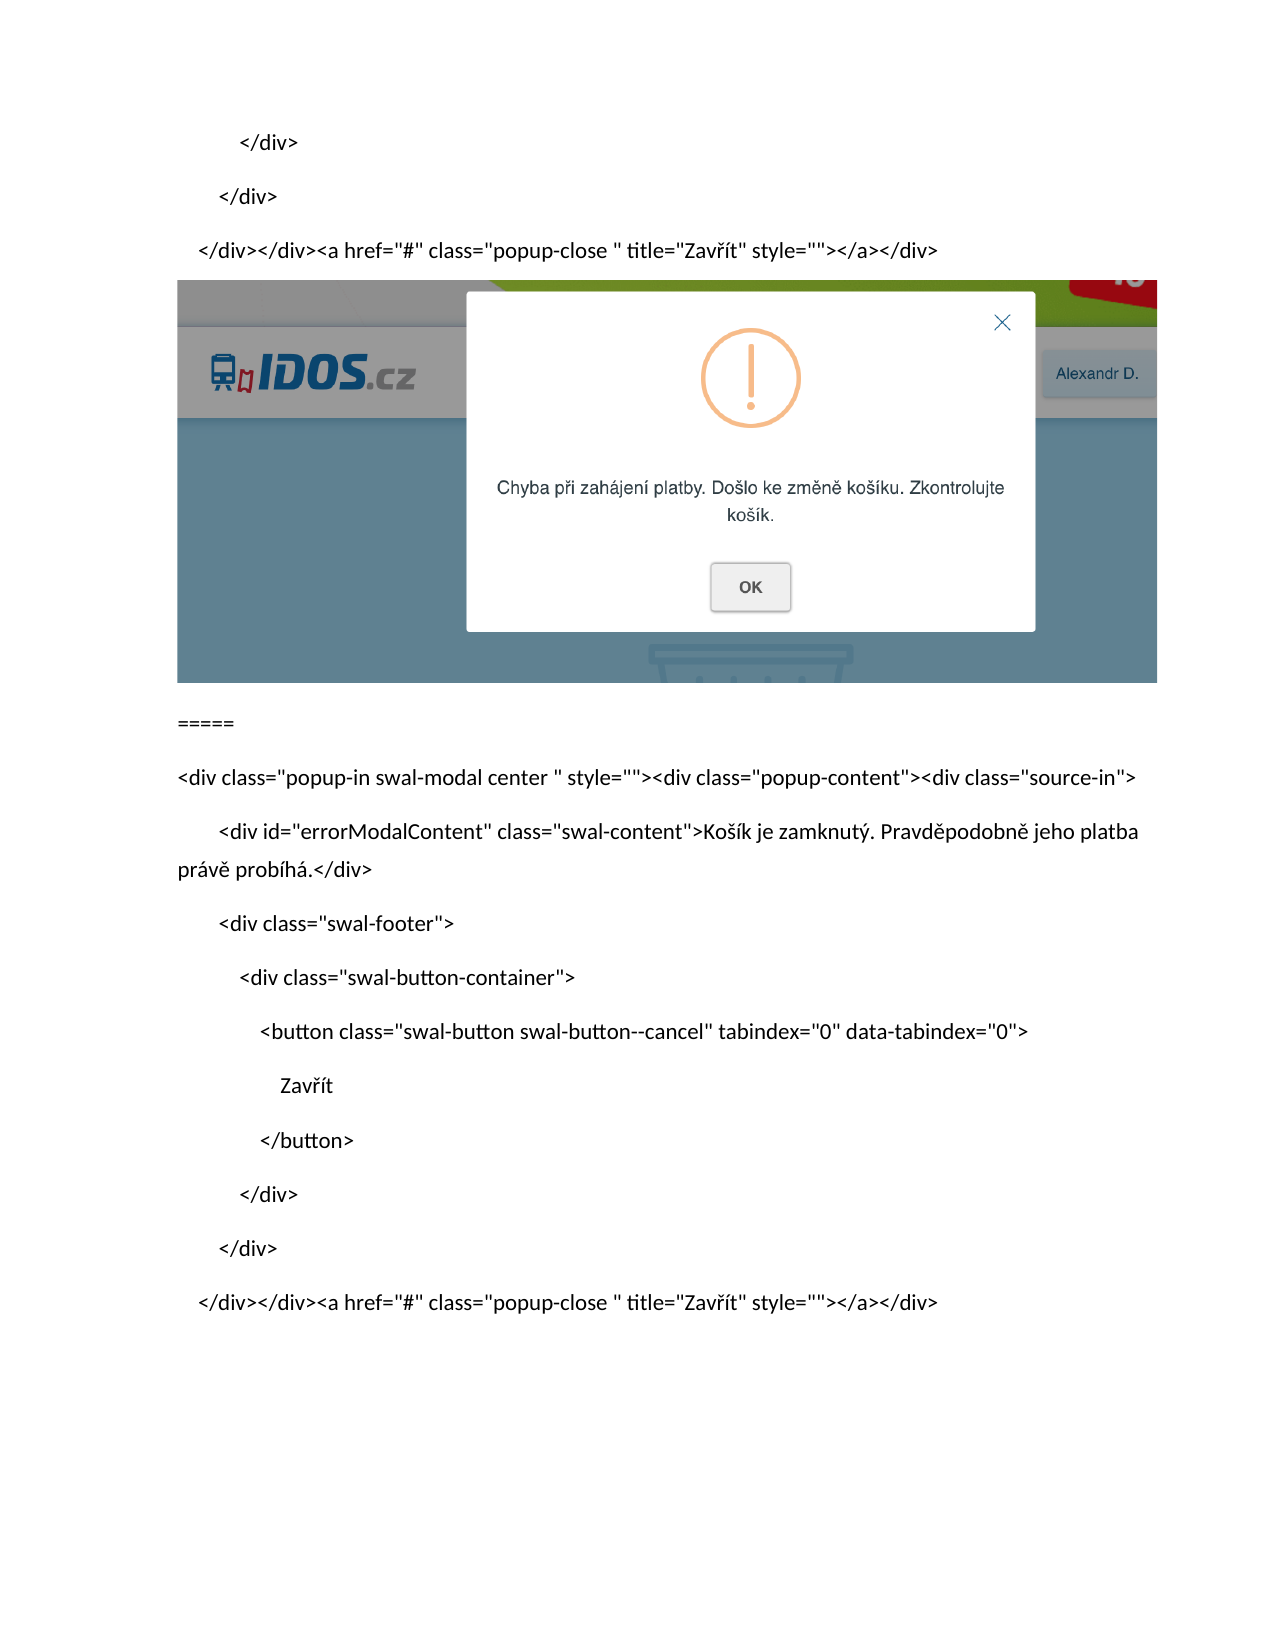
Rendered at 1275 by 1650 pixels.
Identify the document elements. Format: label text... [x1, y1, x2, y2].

text ===== [177, 700, 1186, 737]
text <button class="swal-button swal-button--cancel" tabindex="0" data-tabindex="0"> [177, 1008, 1186, 1046]
text </div> [177, 1171, 1186, 1208]
text </div></div><a href="#" class="popup-close " title="Zavřít" style=""></a></div> [177, 1279, 1186, 1316]
text <div class="swal-footer"> [177, 900, 1186, 937]
text </div> [177, 118, 1186, 156]
text </div> [177, 172, 1186, 210]
text Zavřít [177, 1062, 1186, 1100]
text </button> [177, 1116, 1186, 1154]
text <div id="errorModalContent" class="swal-content">Košík je zamknutý. Pravděpodobně jeho platba právě probíhá.</div> [177, 808, 1186, 883]
text </div></div><a href="#" class="popup-close " title="Zavřít" style=""></a></div> [177, 226, 1186, 264]
text <div class="popup-in swal-modal center " style=""><div class="popup-content"><div class="source-in"> [177, 754, 1186, 791]
picture [177, 280, 1158, 683]
text </div> [177, 1225, 1186, 1262]
text <div class="swal-button-container"> [177, 954, 1186, 991]
